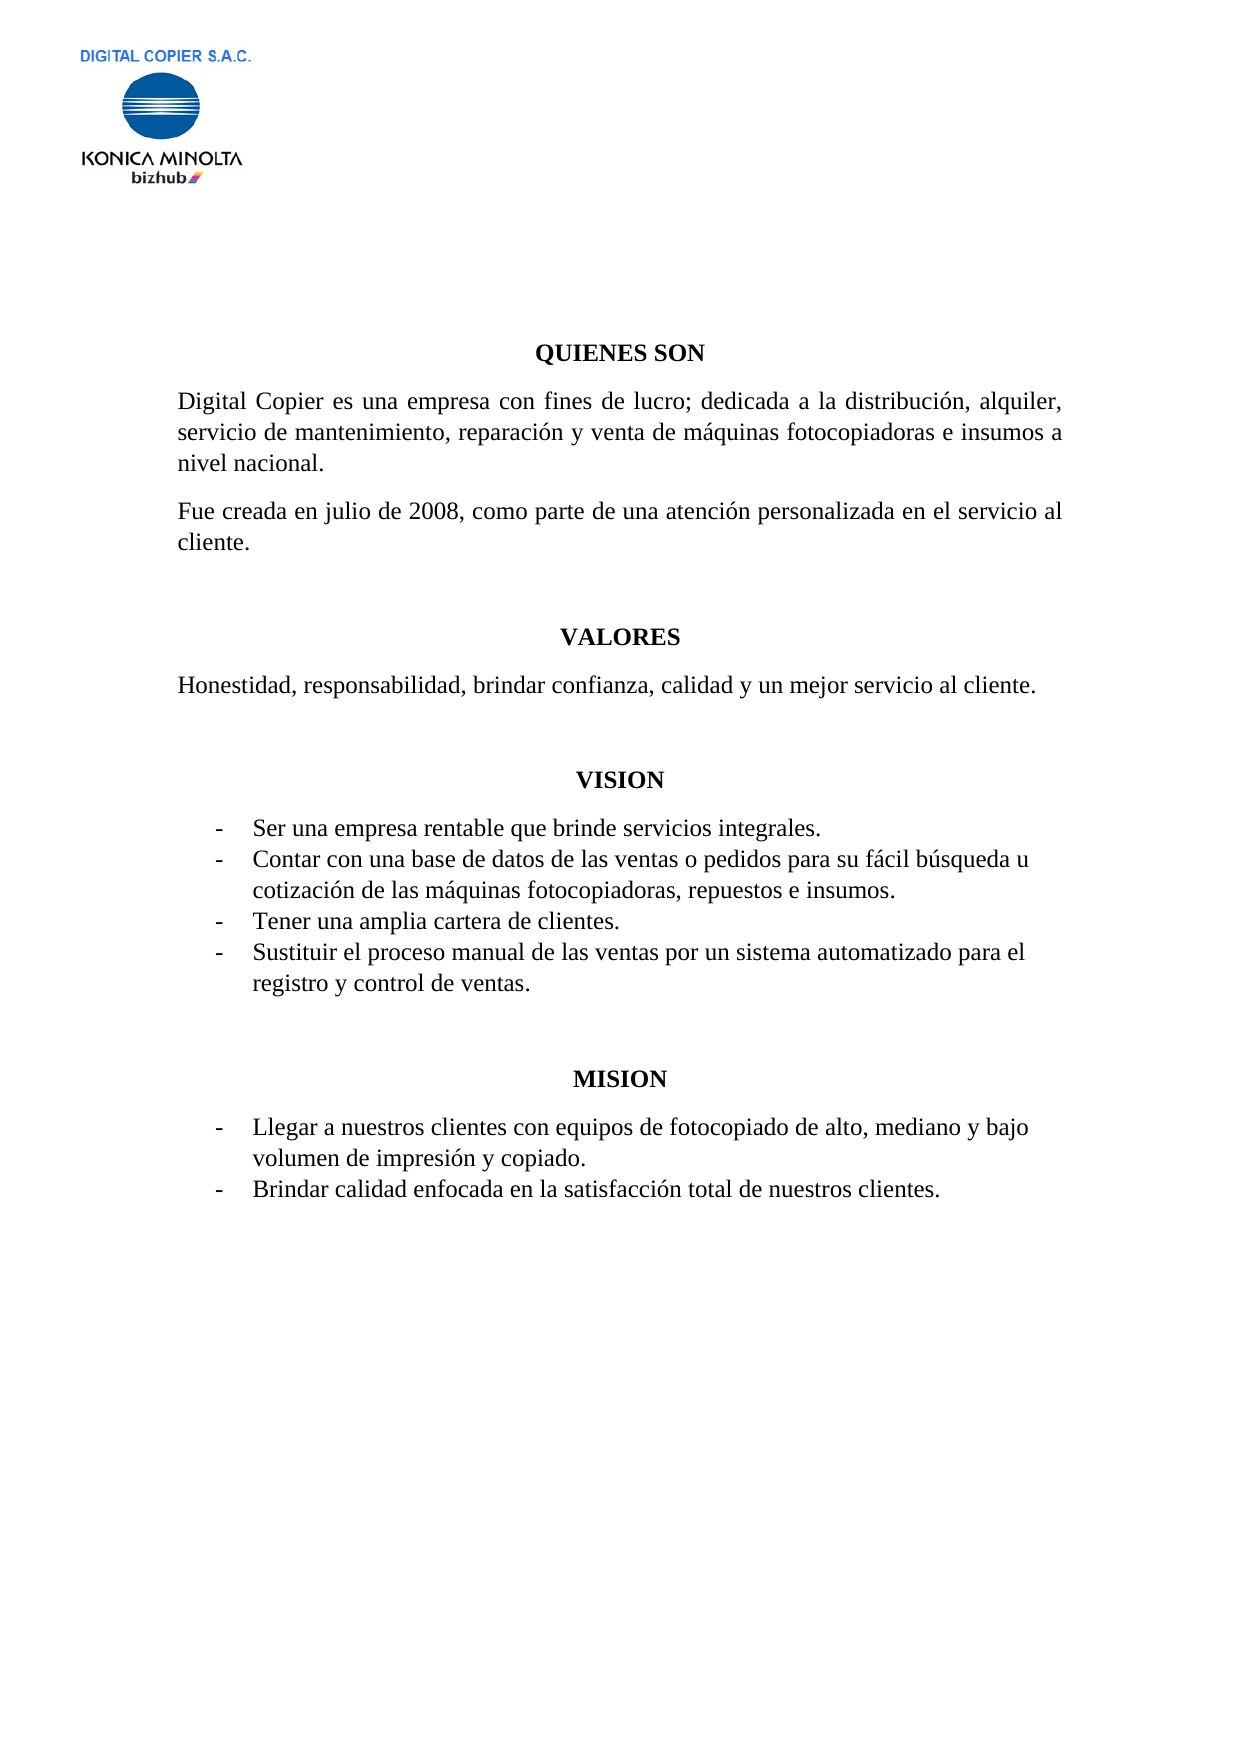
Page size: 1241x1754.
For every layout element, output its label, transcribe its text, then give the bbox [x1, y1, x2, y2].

list Brindar calidad enfocada en la satisfacción total de nuestros clientes. [215, 1174, 1063, 1202]
list Sustituir el proceso manual de las ventas por un sistema automatizado para el registro y control de ventas. [215, 937, 1063, 997]
text Fue creada en julio de 2008, como parte de una atención personalizada en el servicio al cliente. [177, 496, 1063, 556]
text VISION [177, 766, 1063, 794]
text MISION [177, 1064, 1063, 1093]
picture [66, 42, 257, 193]
list Llegar a nuestros clientes con equipos de fotocopiado de alto, mediano y bajo volumen de impresión y copiado. [215, 1112, 1063, 1171]
text VALORES [177, 622, 1063, 651]
list Ser una empresa rentable que brinde servicios integrales. [215, 813, 1063, 842]
list Tener una amplia cartera de clientes. [215, 906, 1063, 935]
list Contar con una base de datos de las ventas o pedidos para su fácil búsqueda u cotización de las máquinas fotocopiadoras, repuestos e insumos. [215, 844, 1063, 904]
text Digital Copier es una empresa con fines de lucro; dedicada a la distribución, alquiler, servicio de mantenimiento, reparación y venta de máquinas fotocopiadoras e insumos a nivel nacional. [177, 386, 1063, 477]
text QUIENES SON [177, 338, 1063, 367]
text Honestidad, responsabilidad, brindar confianza, calidad y un mejor servicio al cliente. [177, 670, 1063, 699]
